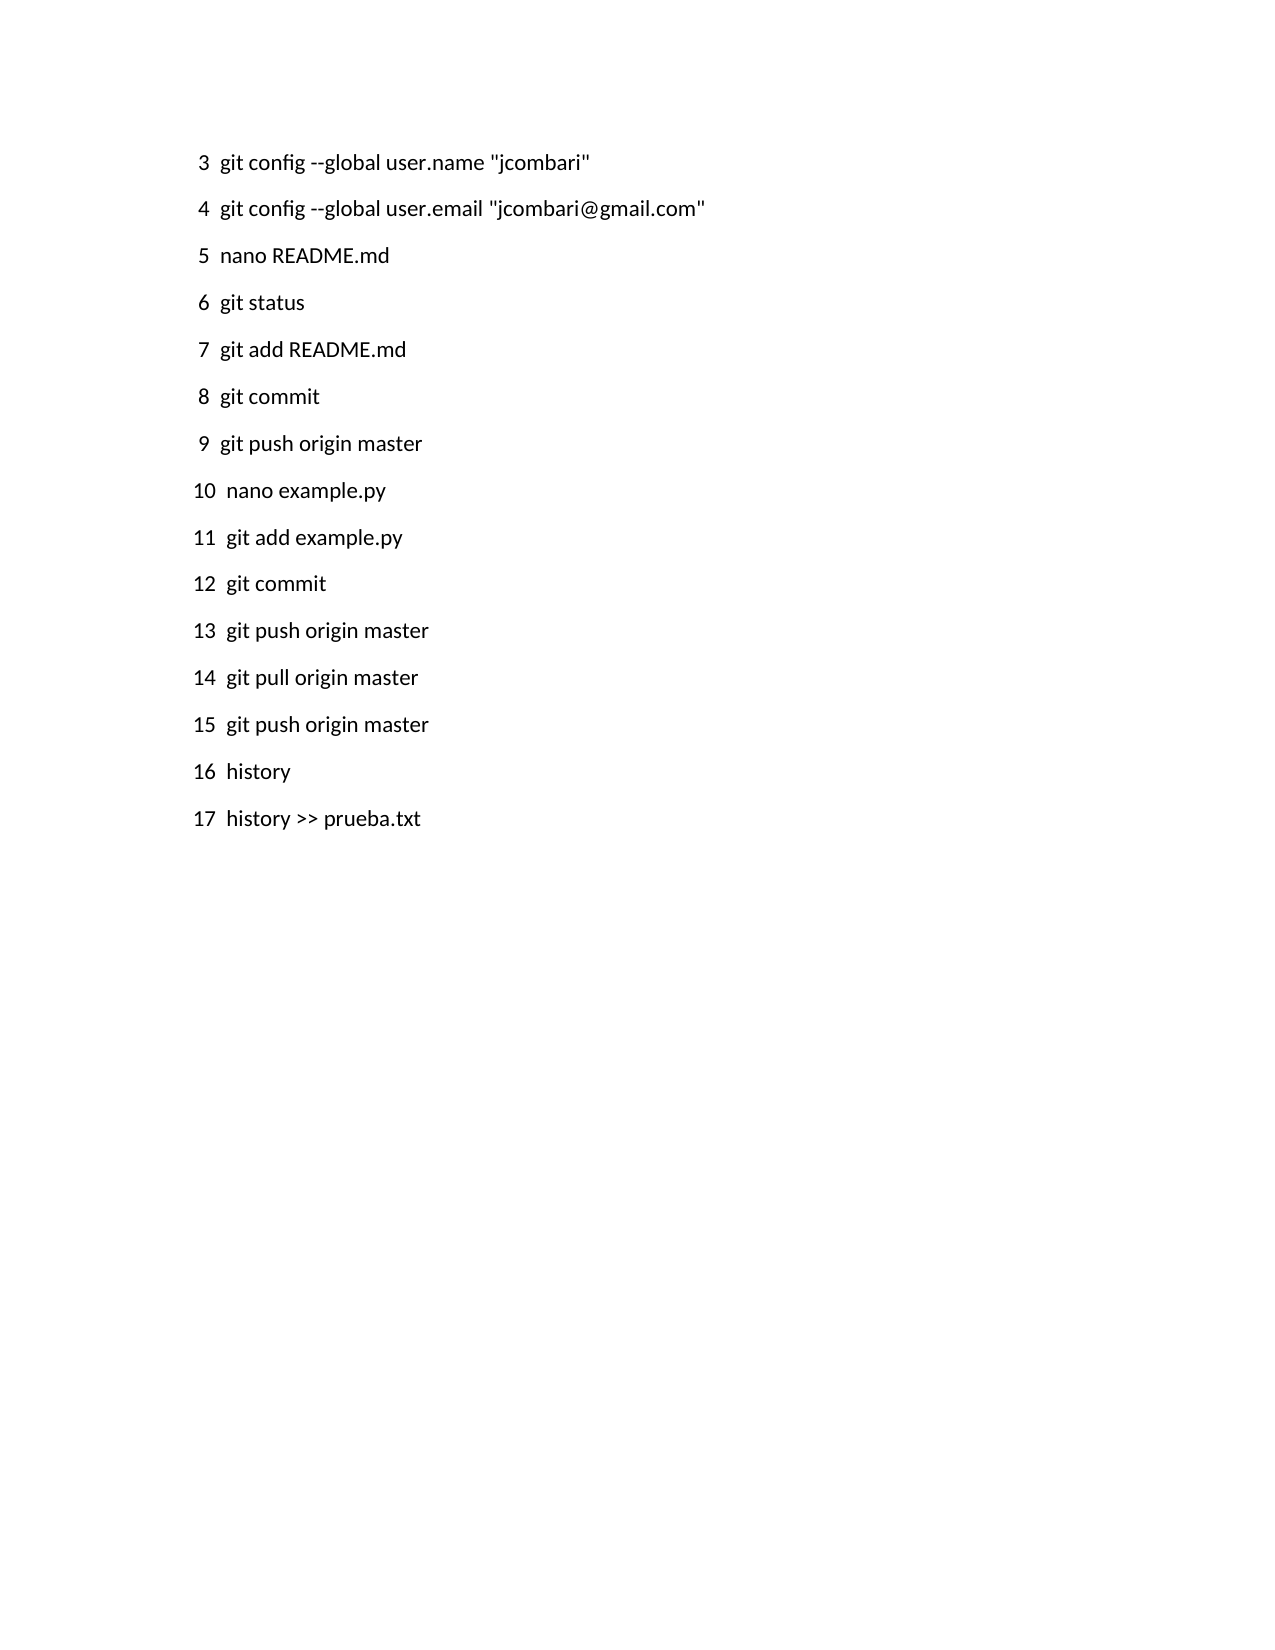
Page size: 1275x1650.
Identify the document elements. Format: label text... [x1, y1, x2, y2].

text 4 git config --global user.email "jcombari@gmail.com" [177, 194, 1098, 222]
text 8 git commit [177, 382, 1098, 410]
text 7 git add README.md [177, 335, 1098, 363]
text 17 history >> prueba.txt [177, 804, 1098, 832]
text 13 git push origin master [177, 616, 1098, 644]
text 3 git config --global user.name "jcombari" [177, 148, 1098, 176]
text 9 git push origin master [177, 429, 1098, 457]
text 10 nano example.py [177, 476, 1098, 504]
text 16 history [177, 757, 1098, 785]
text 14 git pull origin master [177, 663, 1098, 691]
text 6 git status [177, 288, 1098, 316]
text 15 git push origin master [177, 710, 1098, 738]
text 11 git add example.py [177, 523, 1098, 551]
text 12 git commit [177, 569, 1098, 597]
text 5 nano README.md [177, 241, 1098, 269]
